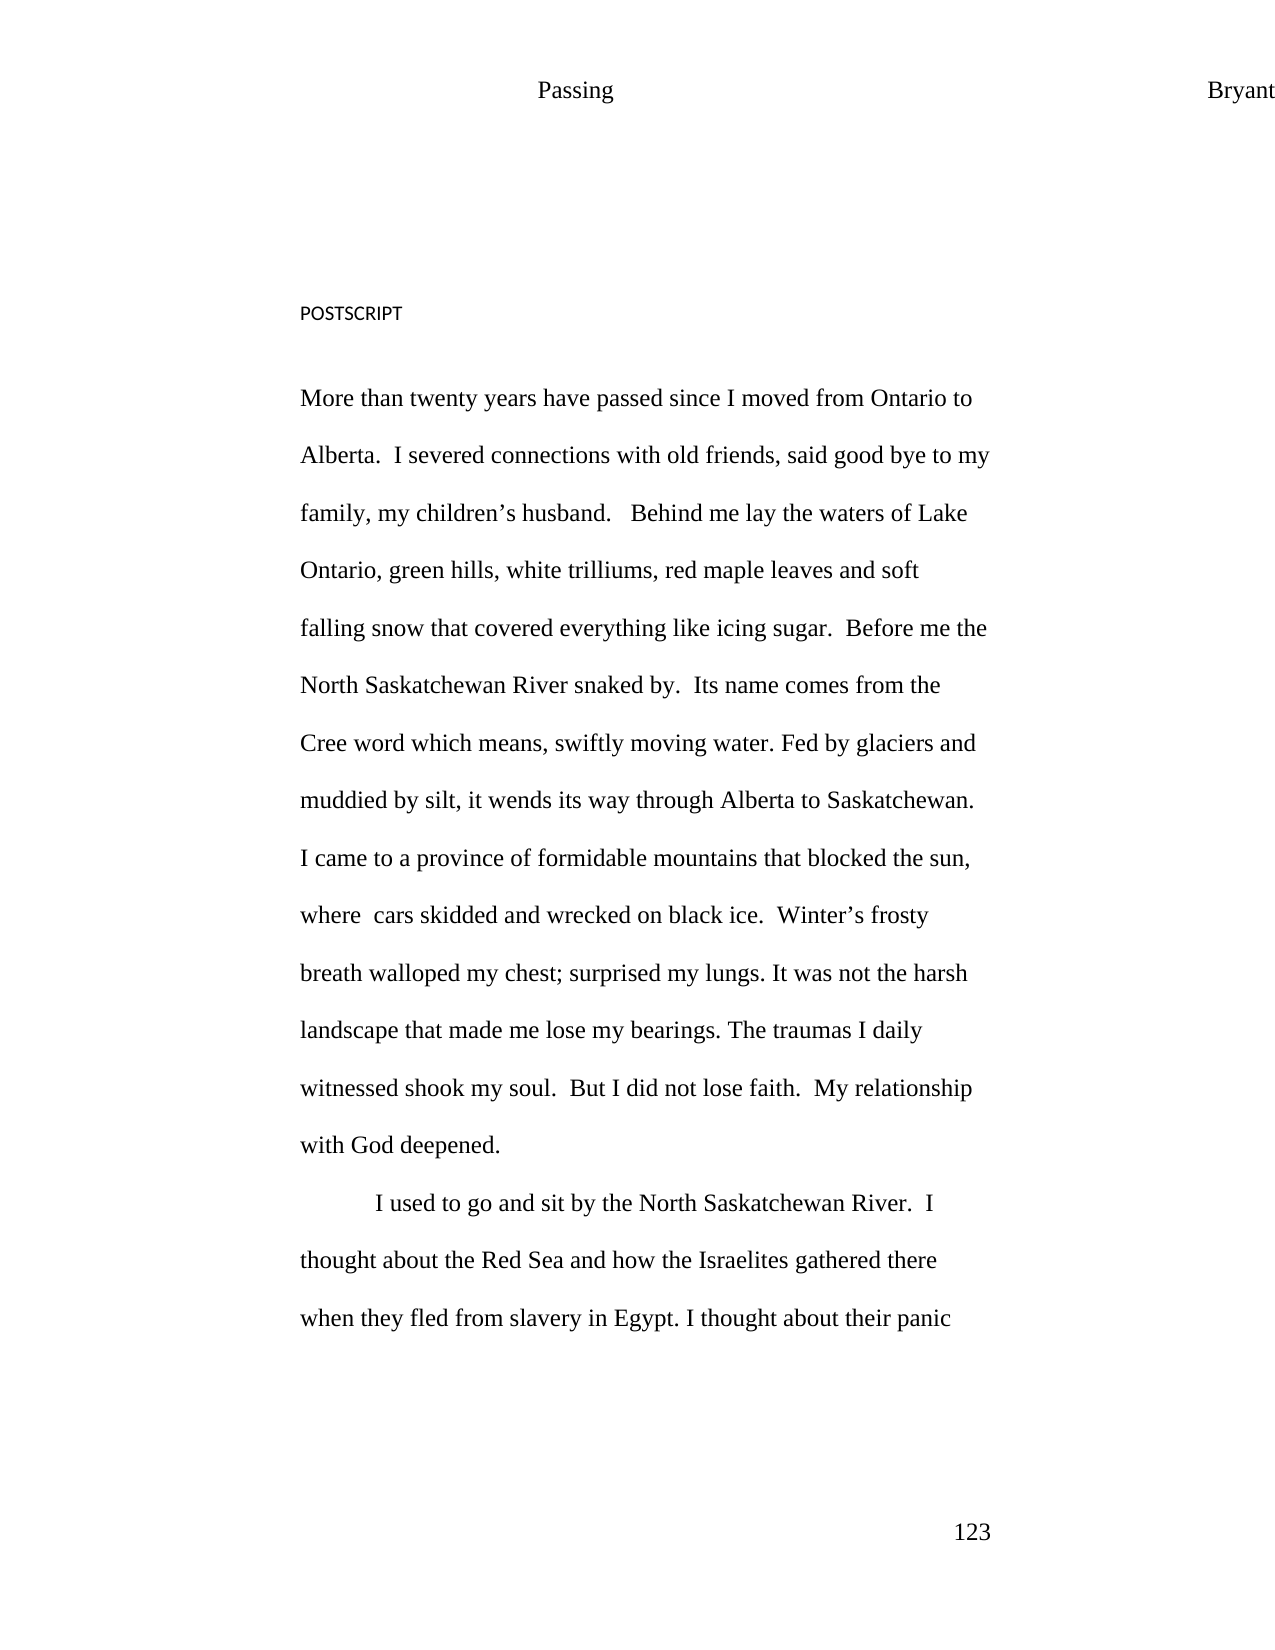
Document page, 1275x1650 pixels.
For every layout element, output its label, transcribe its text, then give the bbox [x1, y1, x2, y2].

text More than twenty years have passed since I moved from Ontario to Alberta. I severed connections with old friends, said good bye to my family, my children’s husband. Behind me lay the waters of Lake Ontario, green hills, white trilliums, red maple leaves and soft falling snow that covered everything like icing sugar. Before me the North Saskatchewan River snaked by. Its name comes from the Cree word which means, swiftly moving water. Fed by glaciers and muddied by silt, it wends its way through Alberta to Saskatchewan. I came to a province of formidable mountains that blocked the sun, where cars skidded and wrecked on black ice. Winter’s frosty breath walloped my chest; surprised my lungs. It was not the harsh landscape that made me lose my bearings. The traumas I daily witnessed shook my soul. But I did not lose faith. My relationship with God deepened. [300, 383, 991, 1159]
subtitle Postscript [300, 300, 991, 325]
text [300, 1188, 991, 1332]
